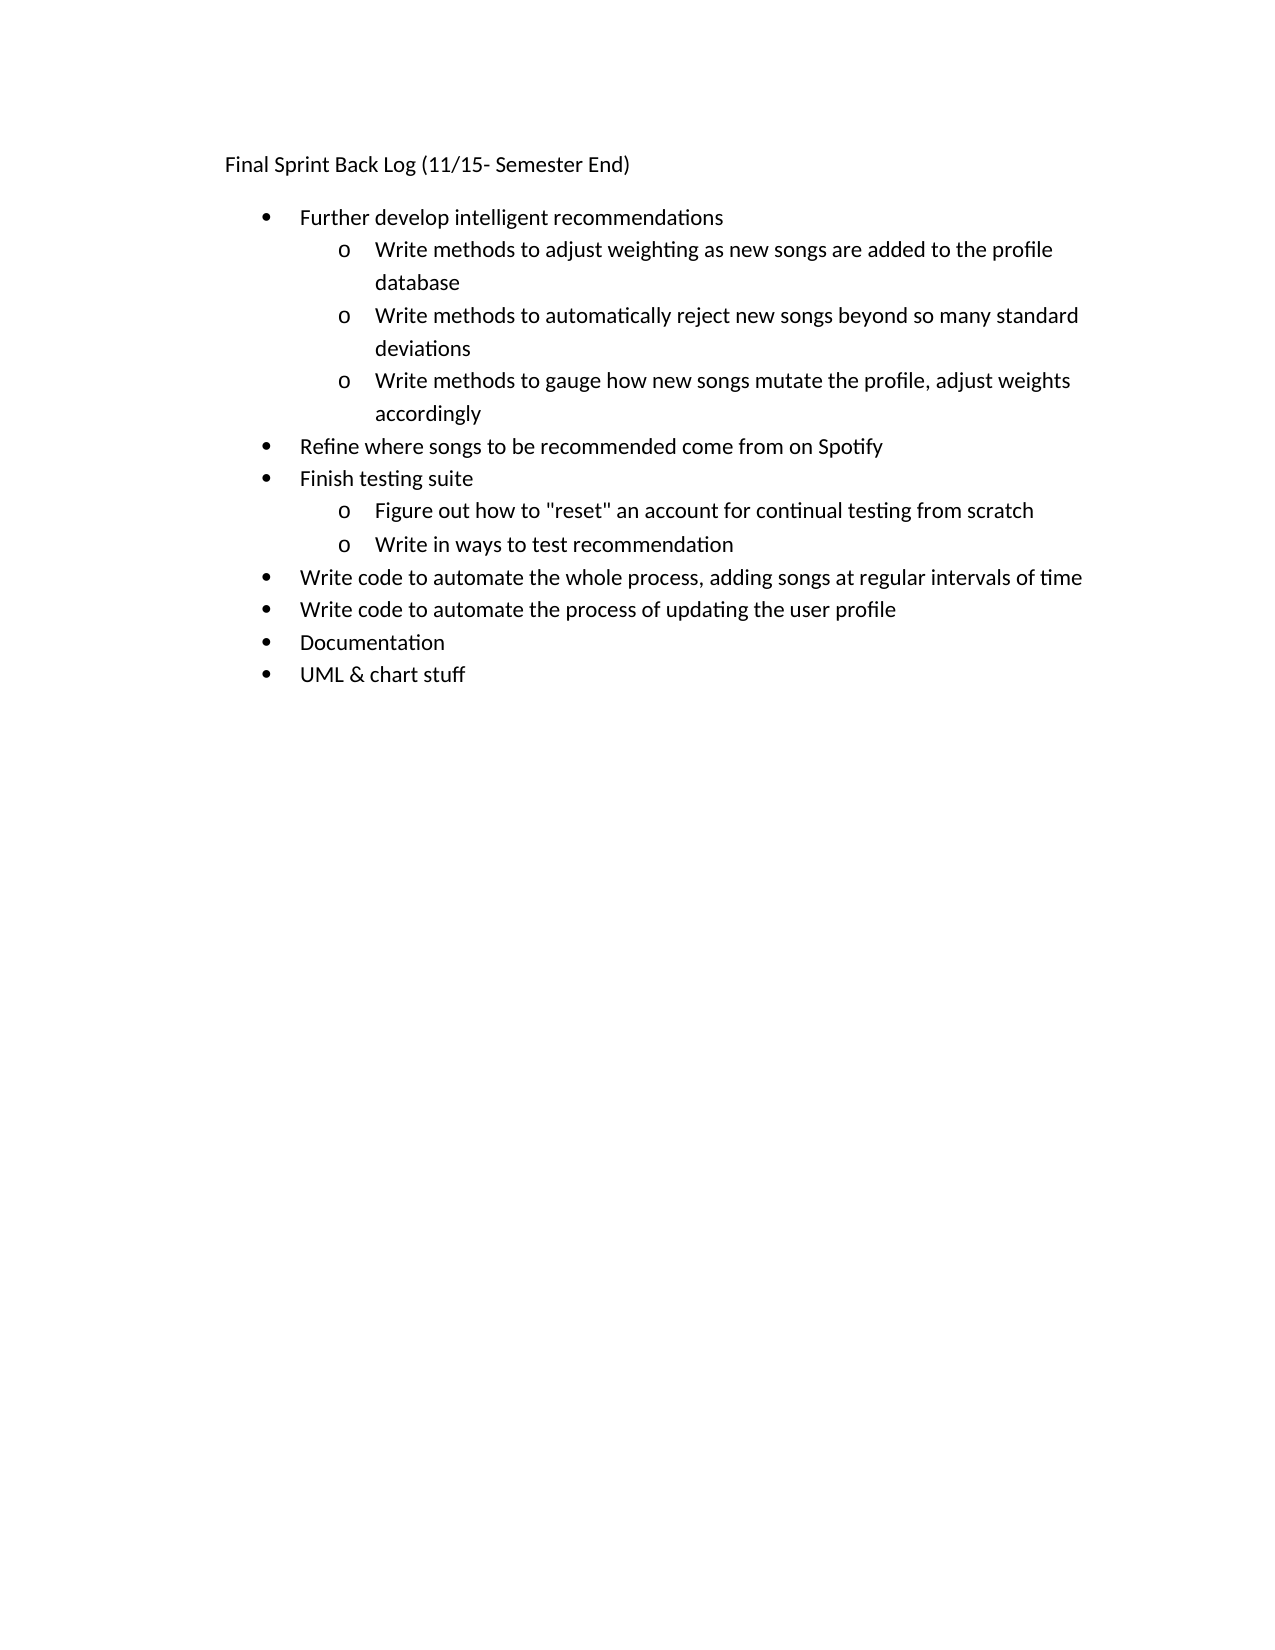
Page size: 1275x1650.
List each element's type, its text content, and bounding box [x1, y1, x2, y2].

list Write methods to automatically reject new songs beyond so many standard deviations [337, 301, 1125, 362]
list Refine where songs to be recommended come from on Spotify [262, 432, 1125, 460]
list Documentation [262, 628, 1125, 656]
text Final Sprint Back Log (11/15- Semester End) [150, 150, 1125, 178]
list Finish testing suite [262, 464, 1125, 492]
list Further develop intelligent recommendations [262, 203, 1125, 231]
list Write code to automate the whole process, adding songs at regular intervals of time [262, 563, 1125, 591]
list Write code to automate the process of updating the user profile [262, 595, 1125, 623]
list Figure out how to "reset" an account for continual testing from scratch [337, 496, 1125, 525]
list Write in ways to test recommendation [337, 530, 1125, 559]
list UML & chart stuff [262, 660, 1125, 688]
list Write methods to gauge how new songs mutate the profile, adjust weights accordingly [337, 366, 1125, 428]
list Write methods to adjust weighting as new songs are added to the profile database [337, 235, 1125, 297]
